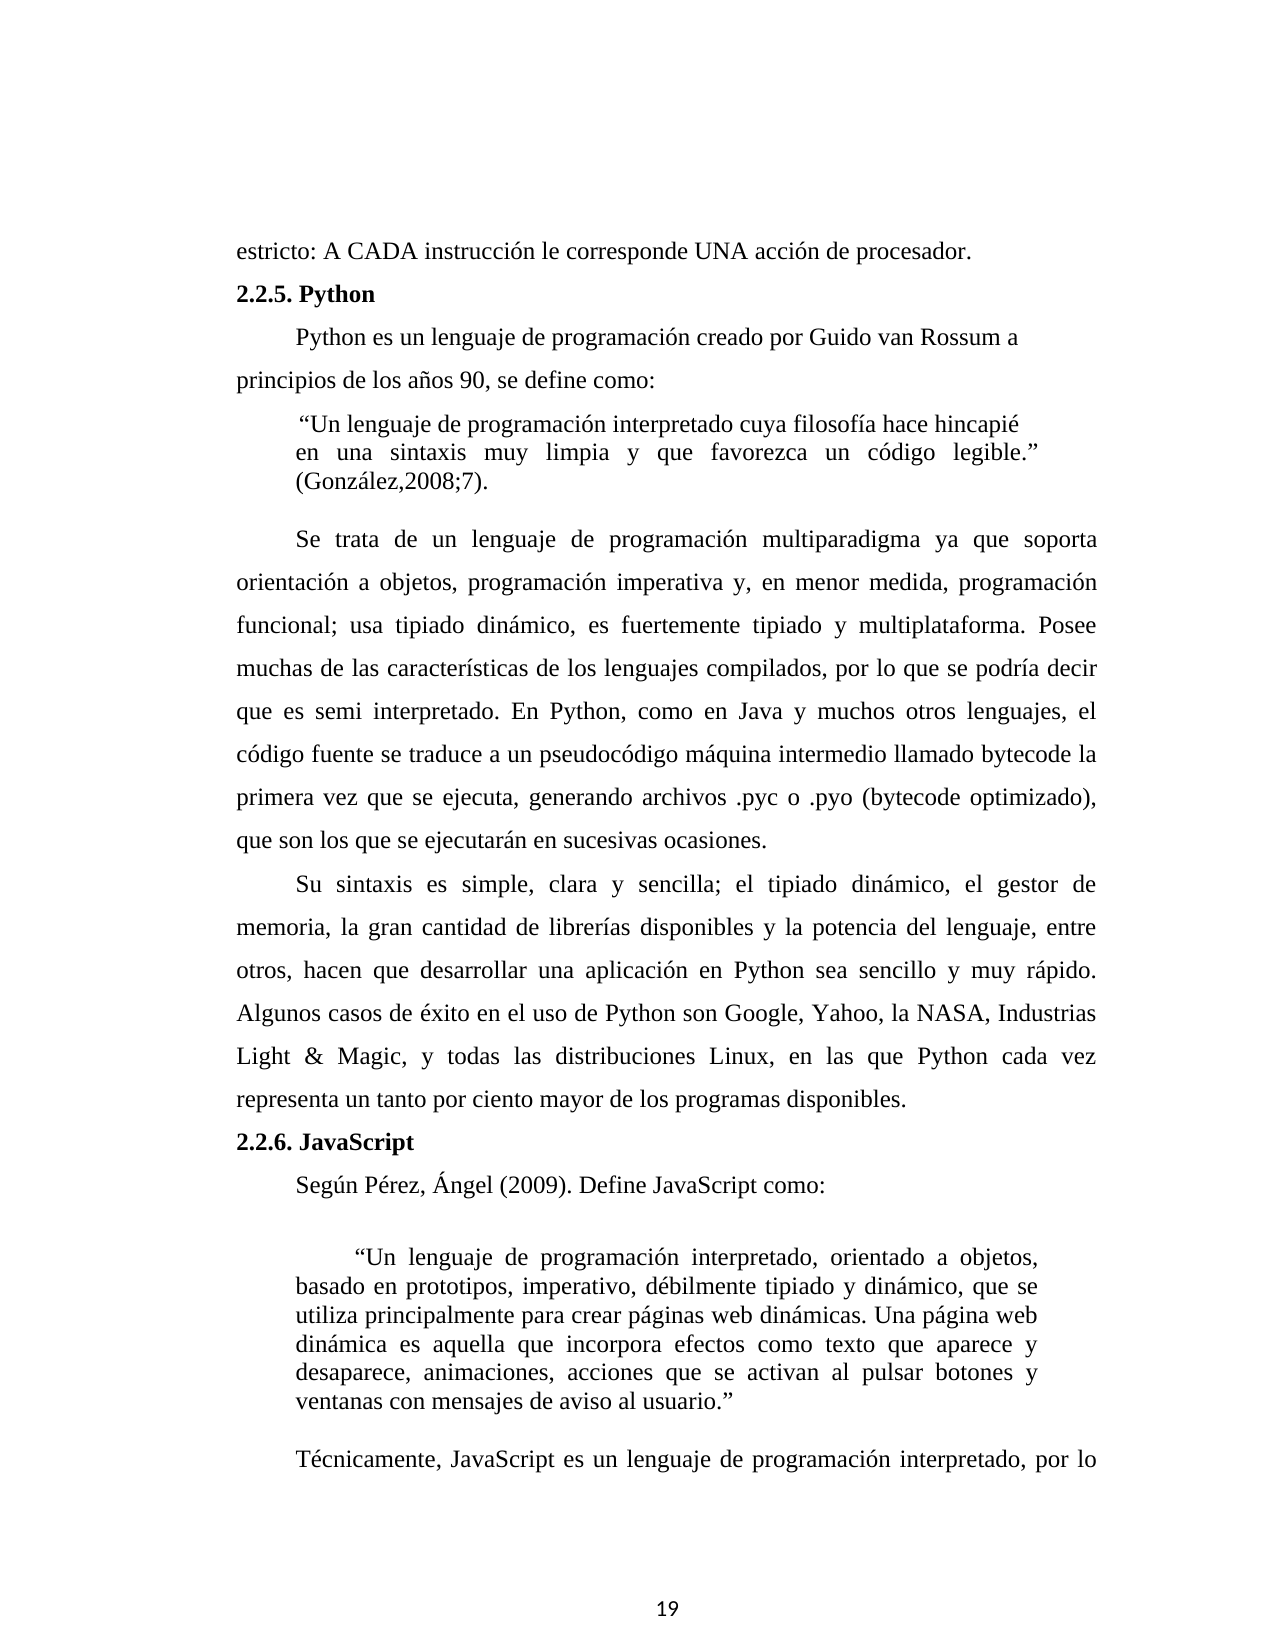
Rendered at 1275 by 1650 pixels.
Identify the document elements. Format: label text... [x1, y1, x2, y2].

text “Un lenguaje de programación interpretado, orientado a objetos, basado en prototipos, imperativo, débilmente tipiado y dinámico, que se utiliza principalmente para crear páginas web dinámicas. Una página web dinámica es aquella que incorpora efectos como texto que aparece y desaparece, animaciones, acciones que se activan al pulsar botones y ventanas con mensajes de aviso al usuario.” [295, 1242, 1039, 1415]
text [236, 1444, 1098, 1472]
text 2.2.6. JavaScript [236, 1127, 1098, 1156]
text “Un lenguaje de programación interpretado cuya filosofía hace hincapié [236, 409, 1039, 437]
text Su sintaxis es simple, clara y sencilla; el tipiado dinámico, el gestor de memoria, la gran cantidad de librerías disponibles y la potencia del lenguaje, entre otros, hacen que desarrollar una aplicación en Python sea sencillo y muy rápido. Algunos casos de éxito en el uso de Python son Google, Yahoo, la NASA, Industrias Light & Magic, y todas las distribuciones Linux, en las que Python cada vez representa un tanto por ciento mayor de los programas disponibles. [236, 869, 1098, 1113]
text Según Pérez, Ángel (2009). Define JavaScript como: [236, 1171, 1098, 1199]
text Python es un lenguaje de programación creado por Guido van Rossum a principios de los años 90, se define como: [236, 322, 1098, 394]
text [236, 236, 1098, 265]
text 2.2.5. Python [236, 279, 1098, 308]
text en una sintaxis muy limpia y que favorezca un código legible.” (González,2008;7). [295, 437, 1039, 495]
text Se trata de un lenguaje de programación multiparadigma ya que soporta orientación a objetos, programación imperativa y, en menor medida, programación funcional; usa tipiado dinámico, es fuertemente tipiado y multiplataforma. Posee muchas de las características de los lenguajes compilados, por lo que se podría decir que es semi interpretado. En Python, como en Java y muchos otros lenguajes, el código fuente se traduce a un pseudocódigo máquina intermedio llamado bytecode la primera vez que se ejecuta, generando archivos .pyc o .pyo (bytecode optimizado), que son los que se ejecutarán en sucesivas ocasiones. [236, 524, 1098, 854]
